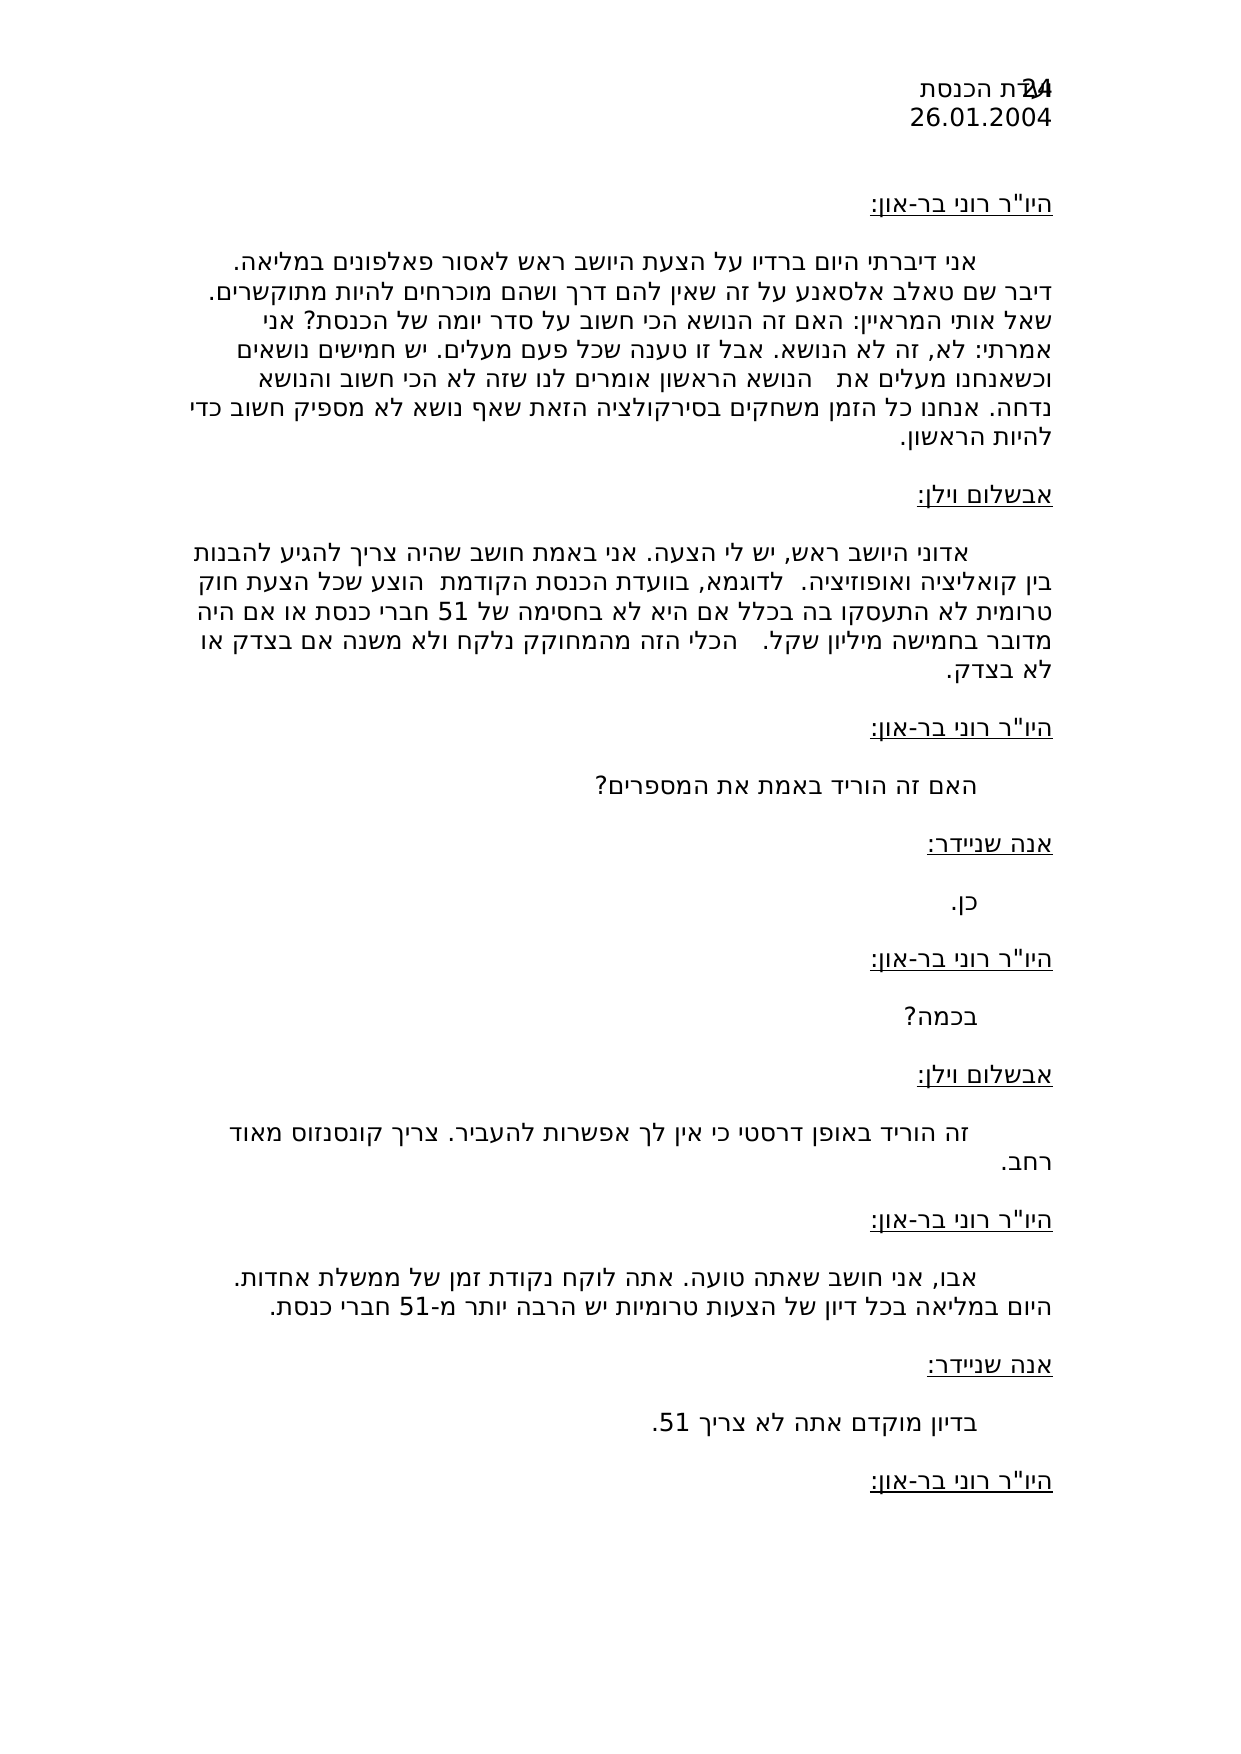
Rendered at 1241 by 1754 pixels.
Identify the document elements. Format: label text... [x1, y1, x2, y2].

text אדוני היושב ראש, יש לי הצעה. אני באמת חושב שהיה צריך להגיע להבנות בין קואליציה ואופוזיציה. לדוגמא, בוועדת הכנסת הקודמת הוצע שכל הצעת חוק טרומית לא התעסקו בה בכלל אם היא לא בחסימה של 51 חברי כנסת או אם היה מדובר בחמישה מיליון שקל. הכלי הזה מהמחוקק נלקח ולא משנה אם בצדק או לא בצדק. [187, 538, 1053, 684]
text בכמה? [187, 1002, 1053, 1032]
text זה הוריד באופן דרסטי כי אין לך אפשרות להעביר. צריך קונסנזוס מאוד רחב. [187, 1118, 1053, 1177]
text האם זה הוריד באמת את המספרים? [187, 771, 1053, 800]
text בדיון מוקדם אתה לא צריך 51. [187, 1408, 1053, 1437]
text אבשלום וילן: [187, 480, 1053, 509]
text אנה שניידר: [187, 829, 1053, 858]
text היו"ר רוני בר-און: [187, 189, 1053, 219]
text אבשלום וילן: [187, 1060, 1053, 1089]
text אבו, אני חושב שאתה טועה. אתה לוקח נקודת זמן של ממשלת אחדות. היום במליאה בכל דיון של הצעות טרומיות יש הרבה יותר מ-51 חברי כנסת. [187, 1263, 1053, 1322]
text אנה שניידר: [187, 1350, 1053, 1379]
text היו"ר רוני בר-און: [187, 944, 1053, 974]
text כן. [187, 887, 1053, 916]
text היו"ר רוני בר-און: [187, 1205, 1053, 1234]
text היו"ר רוני בר-און: [187, 1466, 1053, 1495]
text היו"ר רוני בר-און: [187, 713, 1053, 742]
text אני דיברתי היום ברדיו על הצעת היושב ראש לאסור פאלפונים במליאה. דיבר שם טאלב אלסאנע על זה שאין להם דרך ושהם מוכרחים להיות מתוקשרים. שאל אותי המראיין: האם זה הנושא הכי חשוב על סדר יומה של הכנסת? אני אמרתי: לא, זה לא הנושא. אבל זו טענה שכל פעם מעלים. יש חמישים נושאים וכשאנחנו מעלים את הנושא הראשון אומרים לנו שזה לא הכי חשוב והנושא נדחה. אנחנו כל הזמן משחקים בסירקולציה הזאת שאף נושא לא מספיק חשוב כדי להיות הראשון. [187, 247, 1053, 452]
